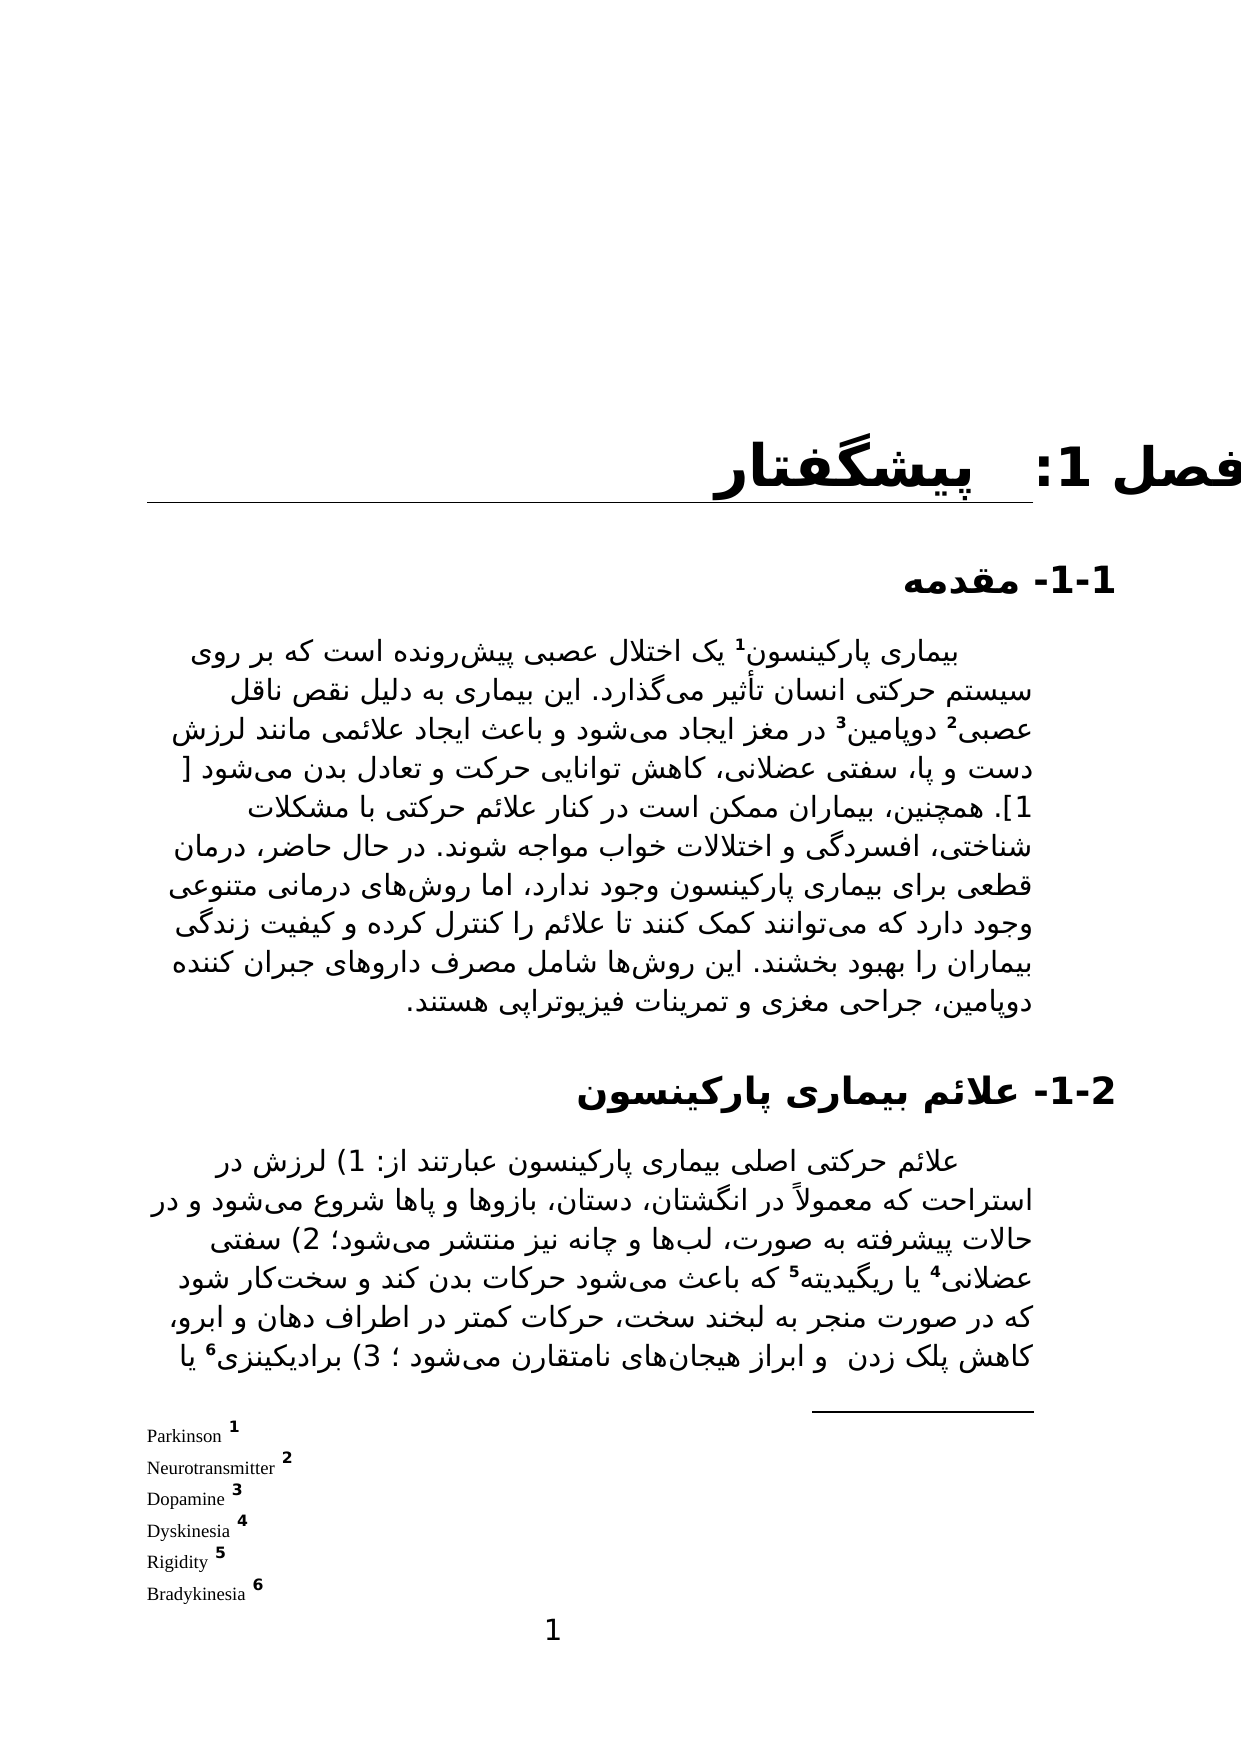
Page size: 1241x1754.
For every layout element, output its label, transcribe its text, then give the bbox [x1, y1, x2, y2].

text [147, 1144, 1033, 1373]
text بیماری پارکینسون یک اختلال عصبی پیش‌رونده است که بر روی سیستم حرکتی انسان تأثیر می‌گذارد. این بیماری به دلیل نقص ناقل عصبی دوپامین در مغز ایجاد می‌شود و باعث ایجاد علائمی مانند لرزش دست‌ و پا، سفتی عضلانی، کاهش توانایی حرکت و تعادل بدن می‌شود [1]. همچنین، بیماران ممکن است در کنار علائم حرکتی با مشکلات شناختی، افسردگی و اختلالات خواب مواجه شوند. در حال حاضر، درمان قطعی برای بیماری پارکینسون وجود ندارد، اما روش‌های درمانی متنوعی وجود دارد که می‌توانند کمک کنند تا علائم را کنترل کرده و کیفیت زندگی بیماران را بهبود بخشند. این روش‌ها شامل مصرف داروهای جبران کننده دوپامین، جراحی مغزی و تمرینات فیزیوتراپی هستند. [147, 634, 1033, 1019]
subtitle علائم بیماری پارکینسون [147, 1069, 1033, 1113]
subtitle مقدمه [147, 559, 1033, 603]
subtitle پیشگفتار [147, 432, 1033, 502]
